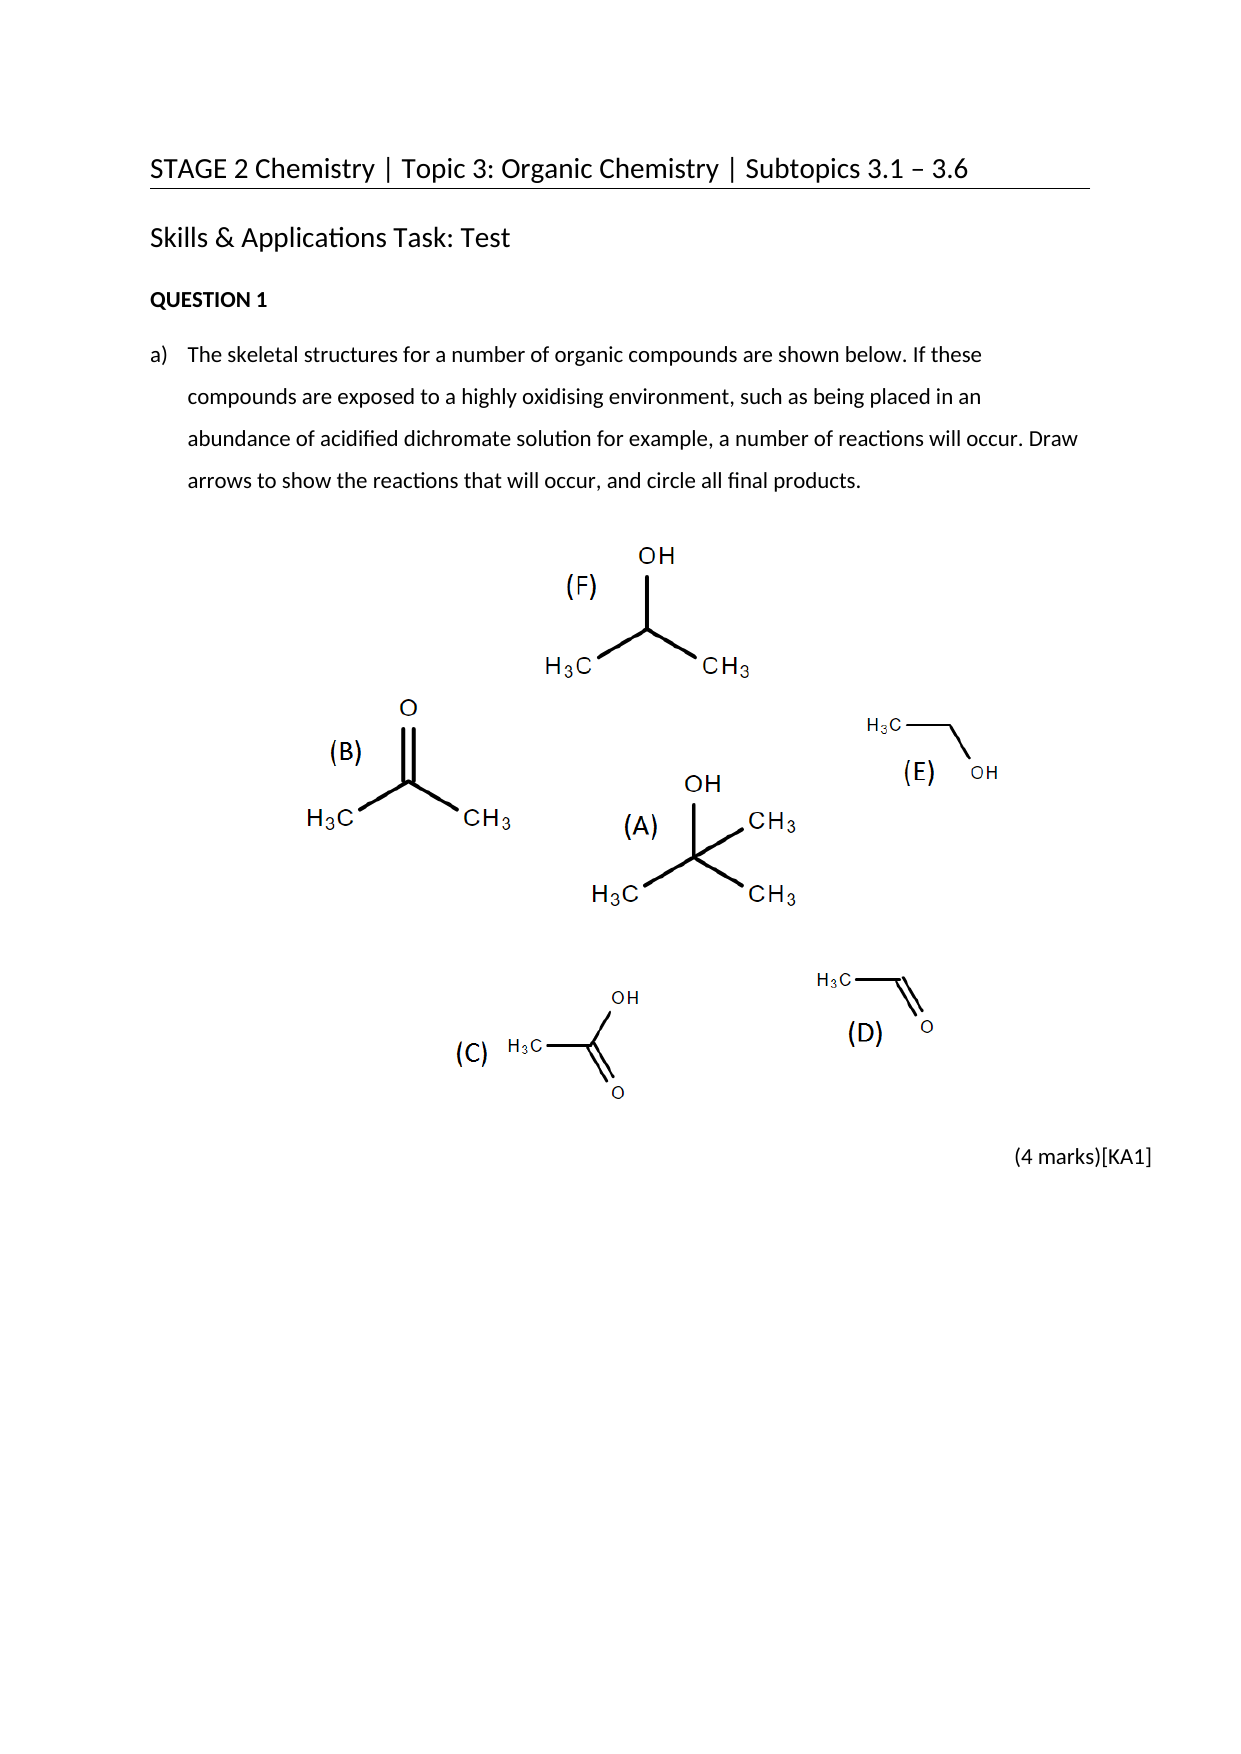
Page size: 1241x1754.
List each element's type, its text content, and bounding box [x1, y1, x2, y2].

text Skills & Applications Task: Test [150, 219, 1090, 255]
list The skeletal structures for a number of organic compounds are shown below. If these compounds are exposed to a highly oxidising environment, such as being placed in an abundance of acidified dichromate solution for example, a number of reactions will occur. Draw arrows to show the reactions that will occur, and circle all final products. [150, 340, 1090, 494]
text QUESTION 1 [150, 286, 1090, 313]
text STAGE 2 Chemistry | Topic 3: Organic Chemistry | Subtopics 3.1 – 3.6 [150, 150, 1090, 188]
list (4 marks)[KA1] [225, 1142, 1090, 1170]
picture [260, 507, 1055, 1129]
